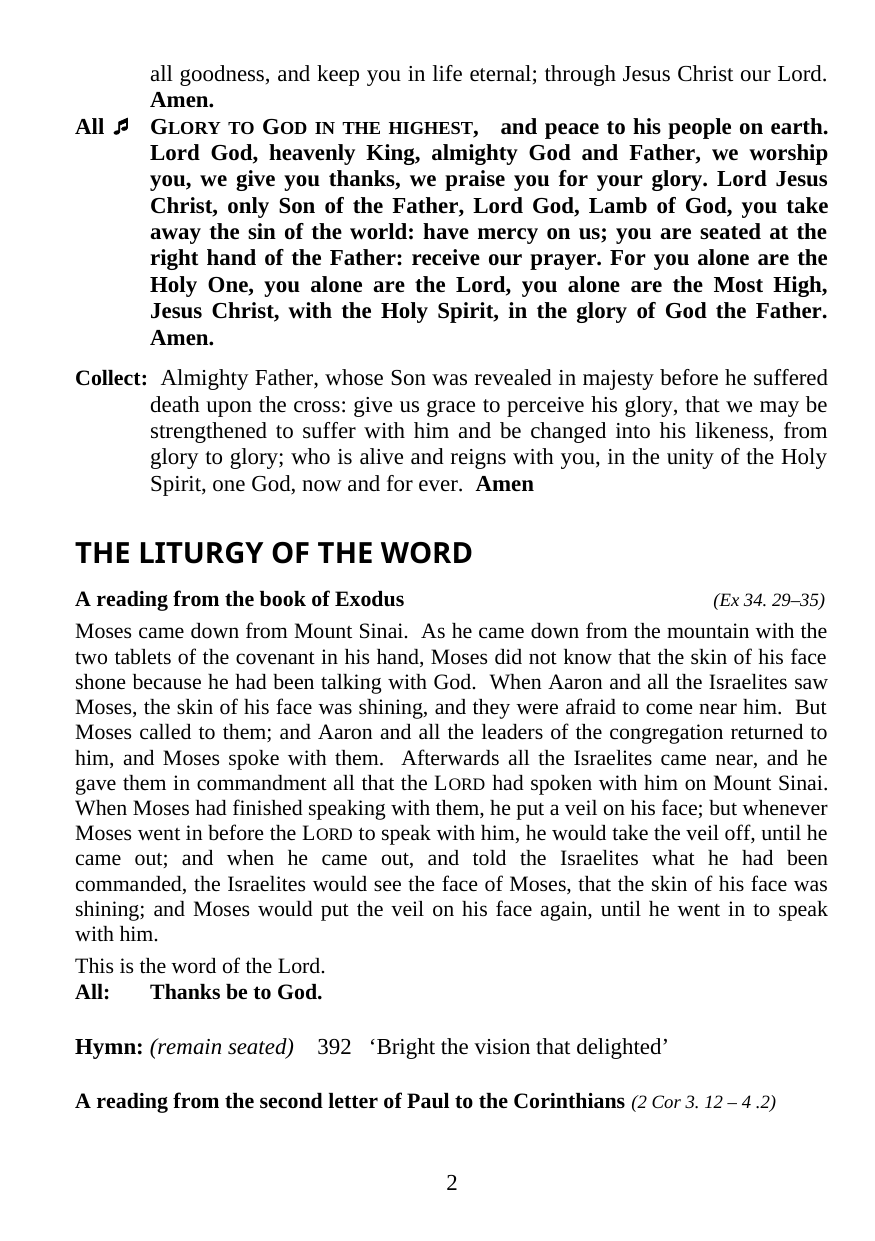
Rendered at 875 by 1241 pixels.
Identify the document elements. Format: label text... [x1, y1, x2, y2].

text All Glory to God in the highest, and peace to his people on earth. Lord God, heavenly King, almighty God and Father, we worship you, we give you thanks, we praise you for your glory. Lord Jesus Christ, only Son of the Father, Lord God, Lamb of God, you take away the sin of the world: have mercy on us; you are seated at the right hand of the Father: receive our prayer. For you alone are the Holy One, you alone are the Lord, you alone are the Most High, Jesus Christ, with the Holy Spirit, in the glory of God the Father. Amen. [75, 113, 829, 350]
text All: Thanks be to God. [75, 979, 829, 1004]
subtitle THE LITURGY OF THE WORD [75, 532, 829, 572]
text Moses came down from Mount Sinai. As he came down from the mountain with the two tablets of the covenant in his hand, Moses did not know that the skin of his face shone because he had been talking with God. When Aaron and all the Israelites saw Moses, the skin of his face was shining, and they were afraid to come near him. But Moses called to them; and Aaron and all the leaders of the congregation returned to him, and Moses spoke with them. Afterwards all the Israelites came near, and he gave them in commandment all that the Lord had spoken with him on Mount Sinai. When Moses had finished speaking with them, he put a veil on his face; but whenever Moses went in before the Lord to speak with him, he would take the veil off, until he came out; and when he came out, and told the Israelites what he had been commanded, the Israelites would see the face of Moses, that the skin of his face was shining; and Moses would put the veil on his face again, until he went in to speak with him. [75, 618, 829, 946]
text A reading from the book of Exodus (Ex 34. 29–35) [75, 586, 829, 611]
text A reading from the second letter of Paul to the Corinthians (2 Cor 3. 12 – 4 .2) [75, 1088, 829, 1113]
text Hymn: (remain seated) 392 ‘Bright the vision that delighted’ [75, 1033, 829, 1059]
text Collect: Almighty Father, whose Son was revealed in majesty before he suffered death upon the cross: give us grace to perceive his glory, that we may be strengthened to suffer with him and be changed into his likeness, from glory to glory; who is alive and reigns with you, in the unity of the Holy Spirit, one God, now and for ever. Amen [75, 364, 829, 496]
text This is the word of the Lord. [75, 953, 829, 979]
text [75, 60, 829, 113]
